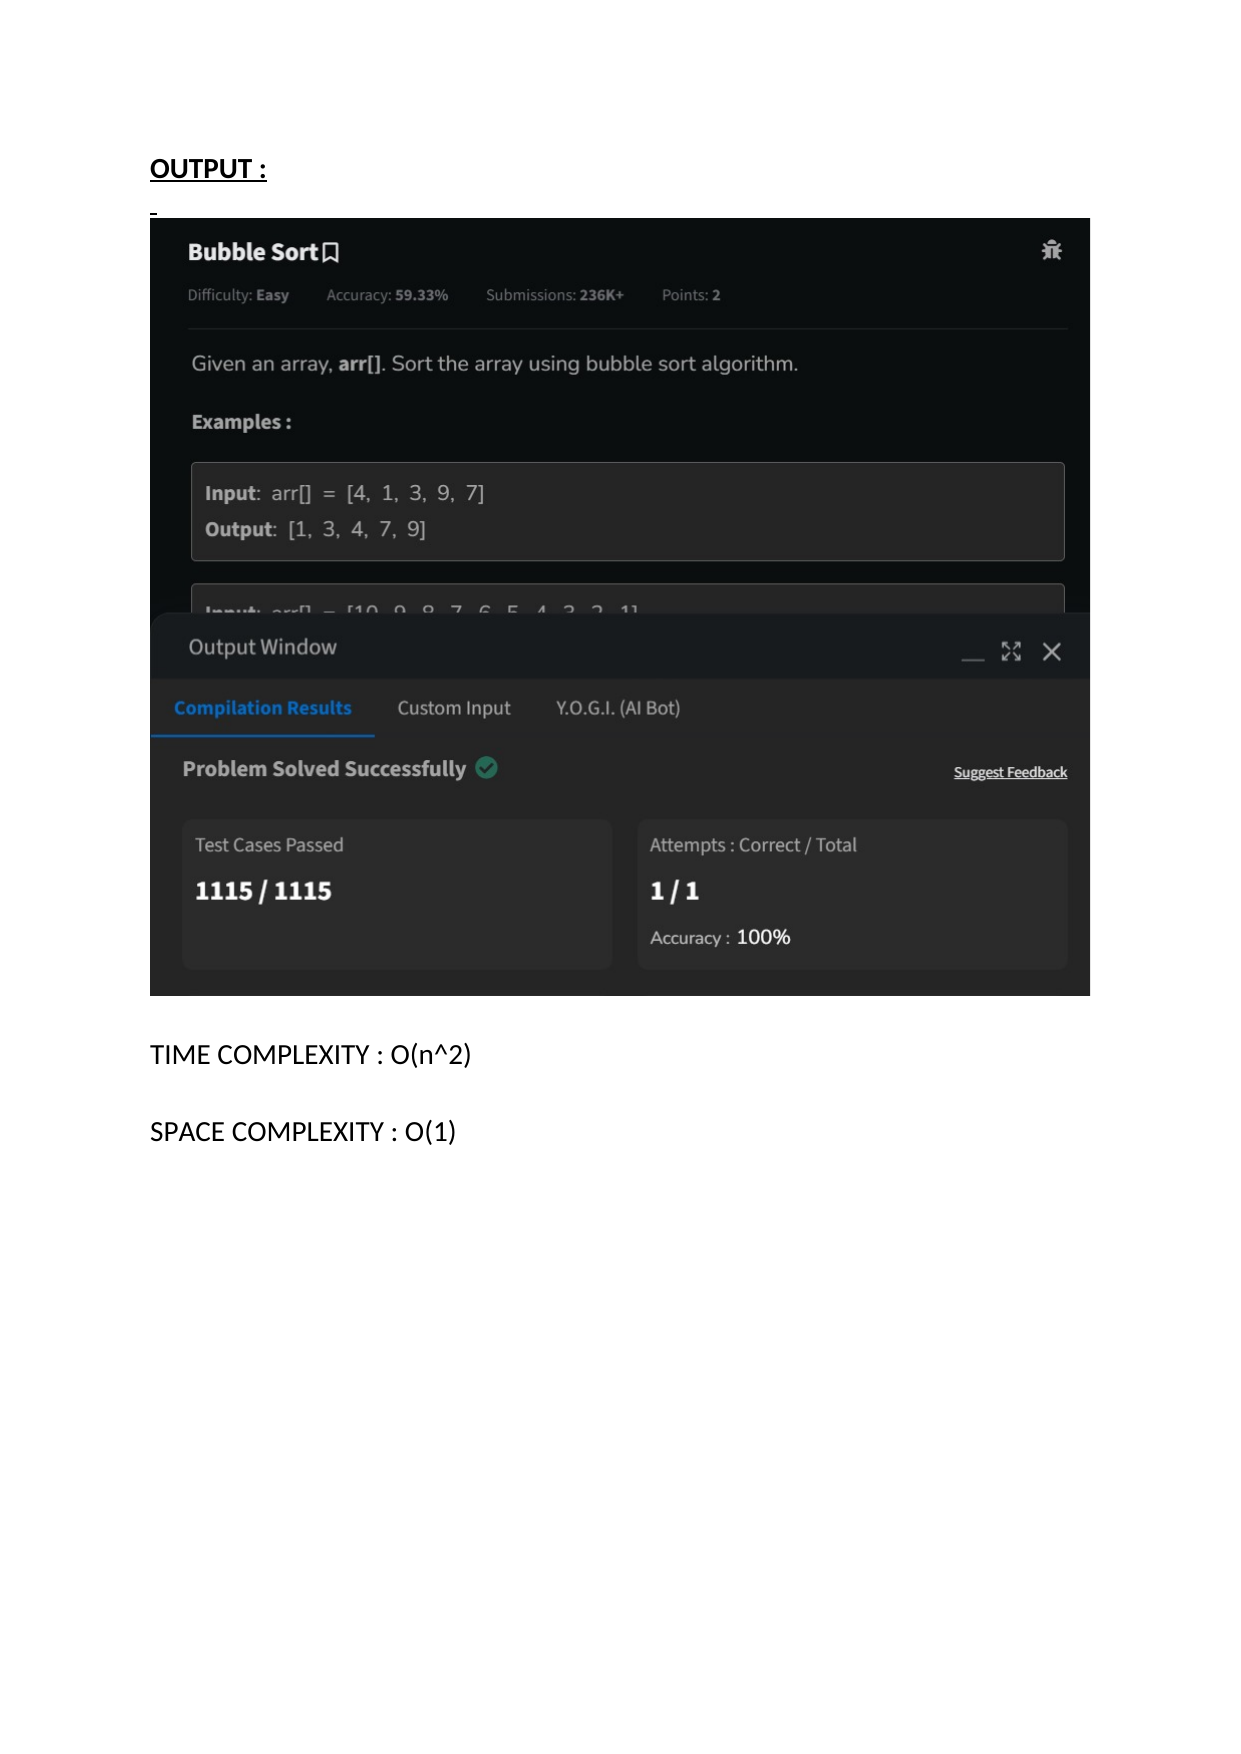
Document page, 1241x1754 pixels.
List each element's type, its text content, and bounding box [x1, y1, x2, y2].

text TIME COMPLEXITY : O(n^2) [150, 1036, 1090, 1072]
text OUTPUT : [150, 150, 1090, 186]
text SPACE COMPLEXITY : O(1) [150, 1113, 1090, 1148]
picture [150, 218, 1091, 996]
